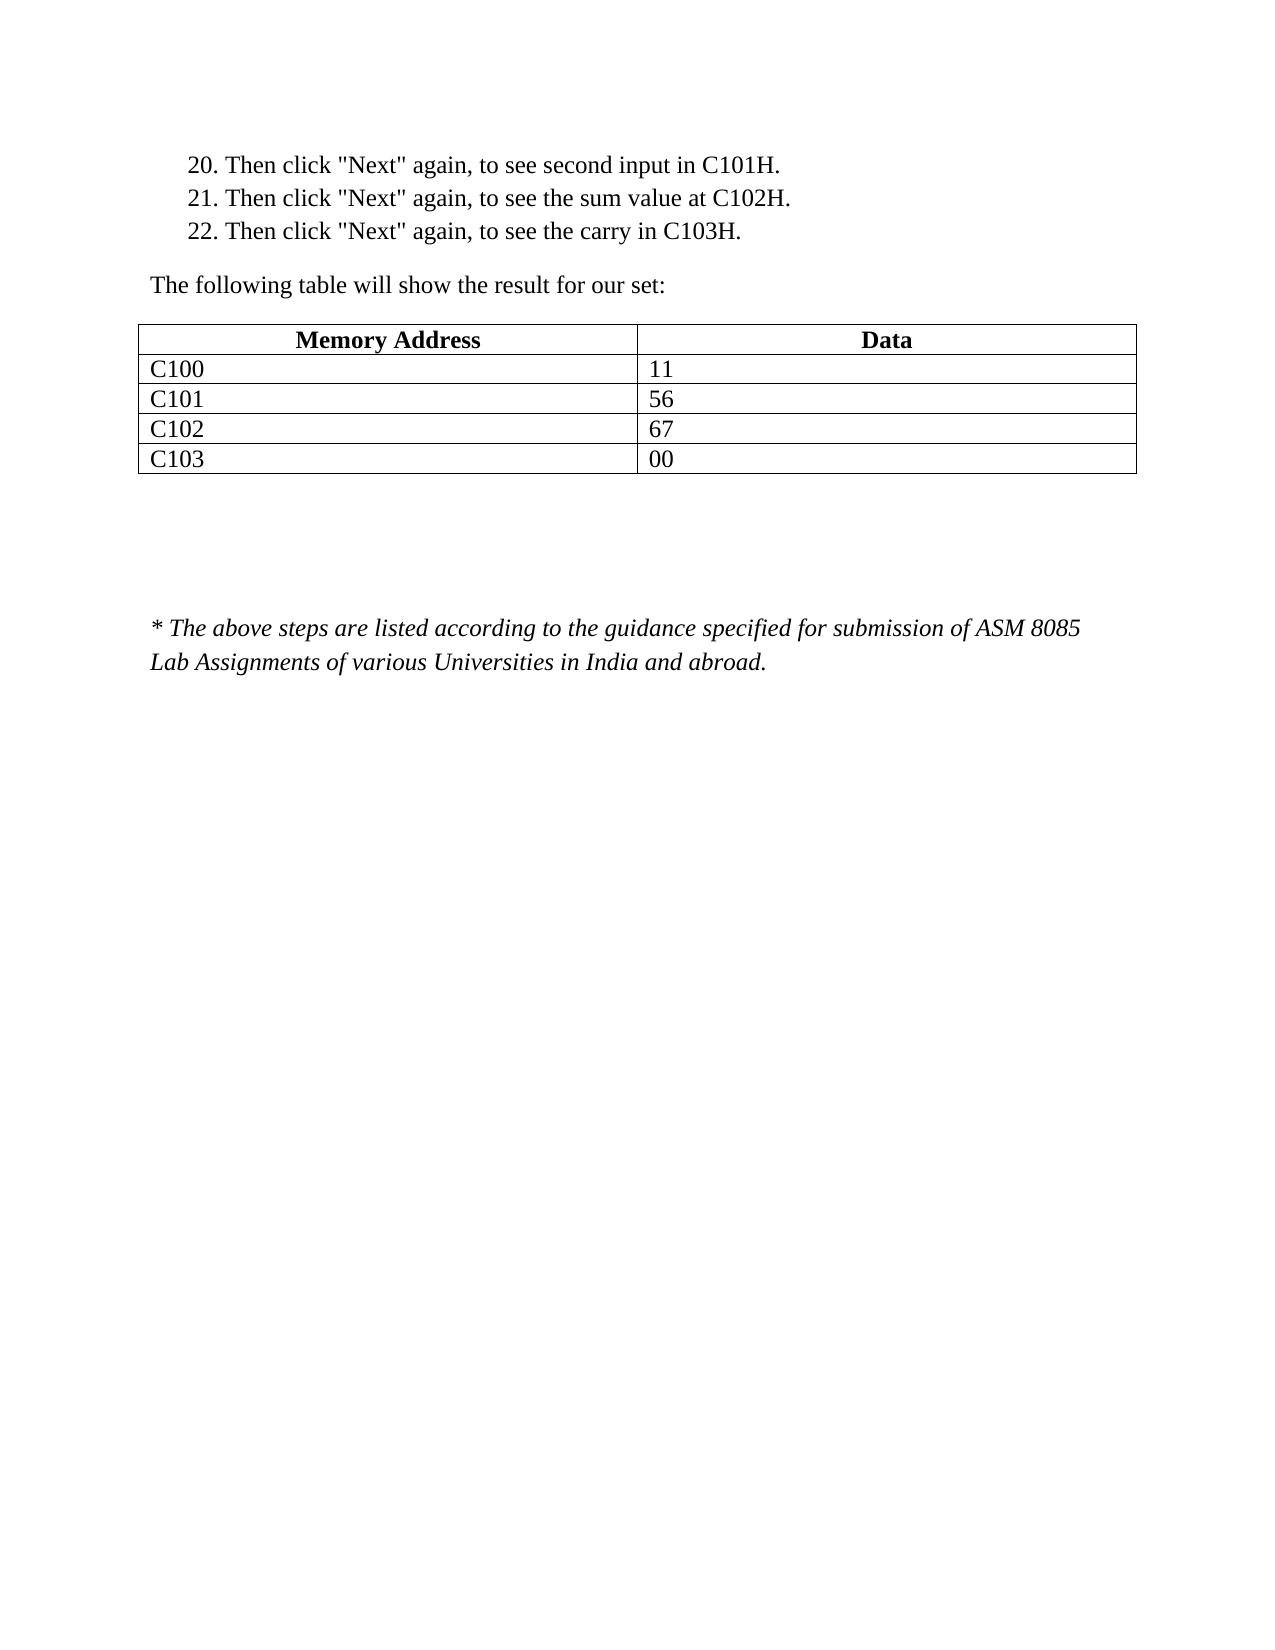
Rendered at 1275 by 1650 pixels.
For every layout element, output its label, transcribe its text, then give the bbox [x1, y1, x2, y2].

table_cell 67 [638, 414, 1136, 443]
text * The above steps are listed according to the guidance specified for submission of ASM 8085 Lab Assignments of various Universities in India and abroad. [150, 613, 1125, 675]
text The following table will show the result for our set: [150, 270, 1125, 299]
table_cell C101 [139, 384, 637, 413]
list Then click "Next" again, to see second input in C101H. [187, 150, 1125, 179]
list Then click "Next" again, to see the carry in C103H. [187, 216, 1125, 245]
table_cell C103 [139, 444, 637, 473]
table_cell C102 [139, 414, 637, 443]
table_header Data [638, 325, 1136, 353]
table_cell 00 [638, 444, 1136, 473]
table_cell 56 [638, 384, 1136, 413]
list Then click "Next" again, to see the sum value at C102H. [187, 183, 1125, 212]
table_cell 11 [638, 355, 1136, 383]
table_cell C100 [139, 355, 637, 383]
table_header Memory Address [139, 325, 637, 353]
